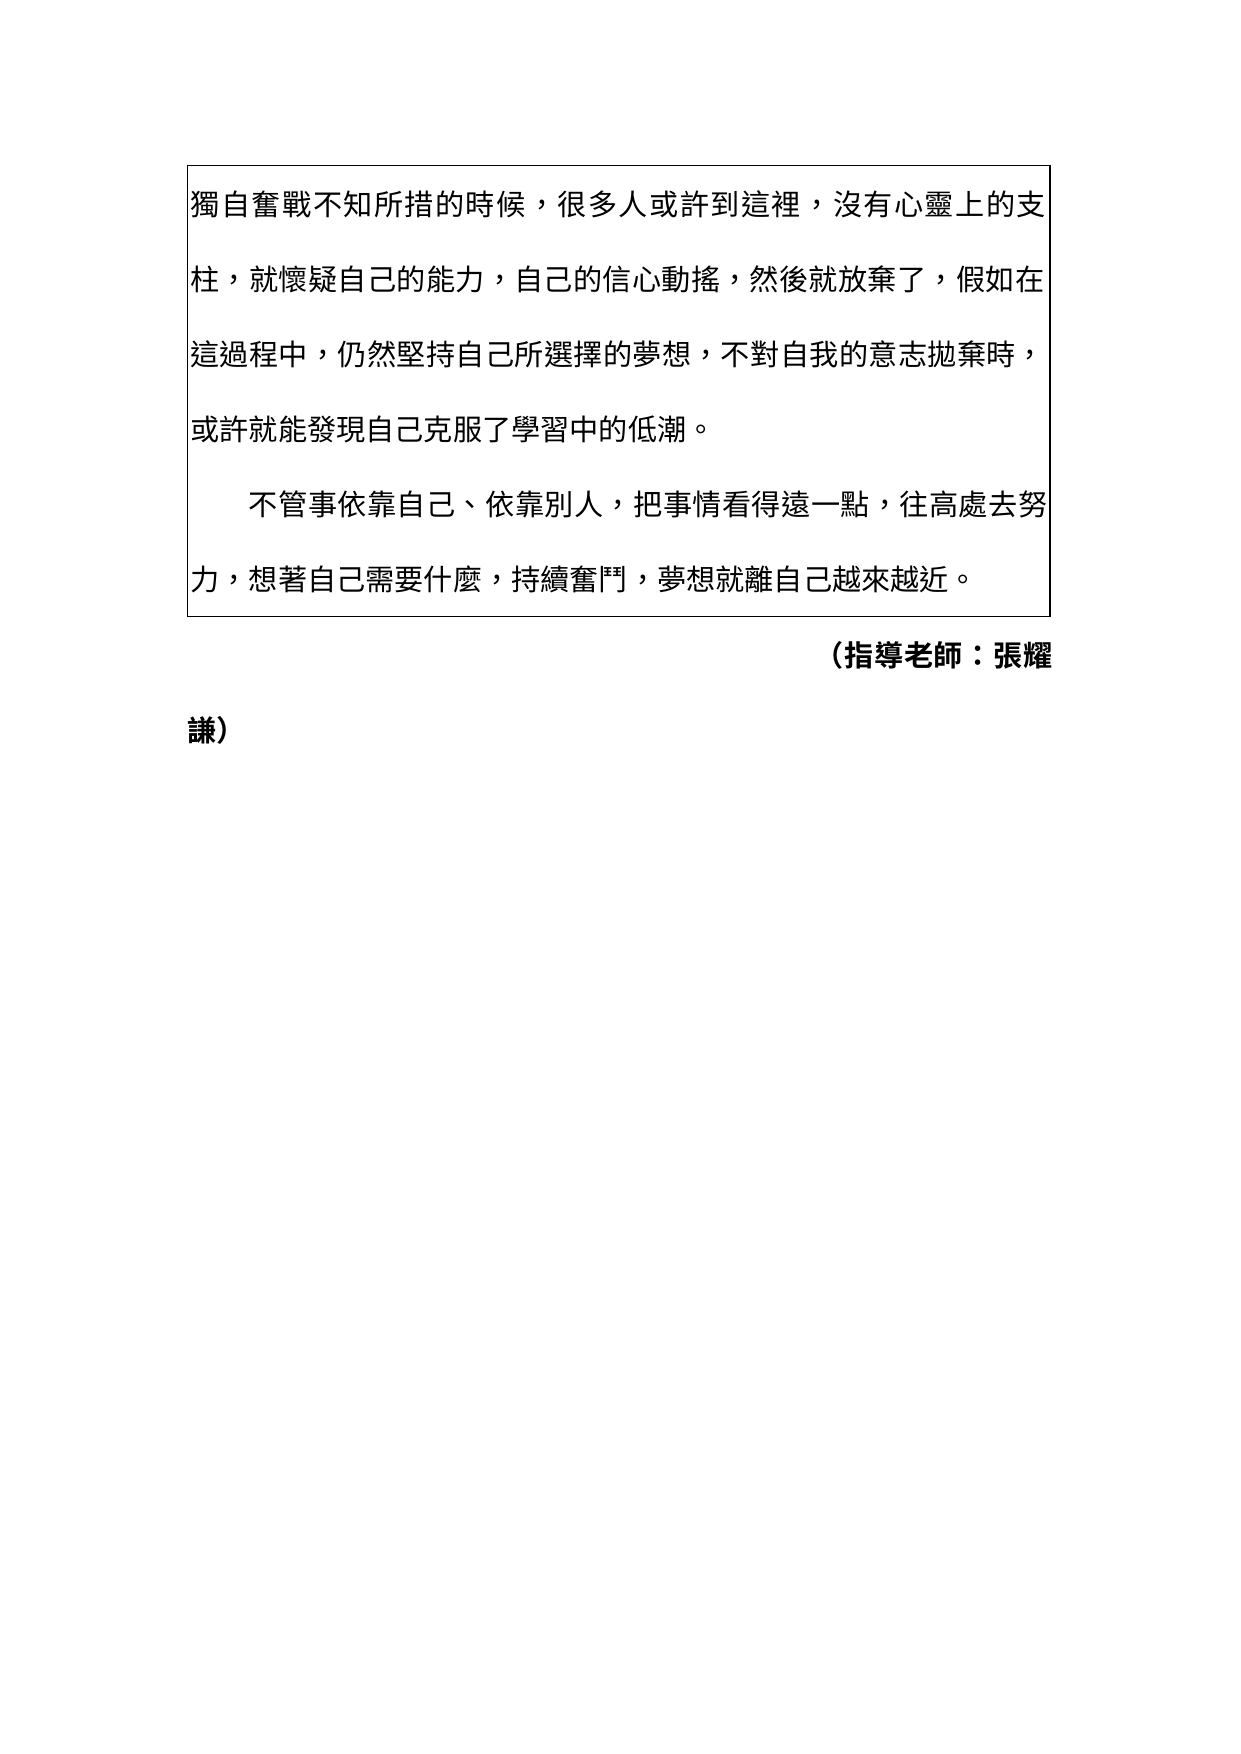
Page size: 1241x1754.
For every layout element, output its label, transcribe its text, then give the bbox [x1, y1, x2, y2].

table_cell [188, 166, 1049, 616]
text （指導老師：張耀謙） [187, 617, 1053, 767]
